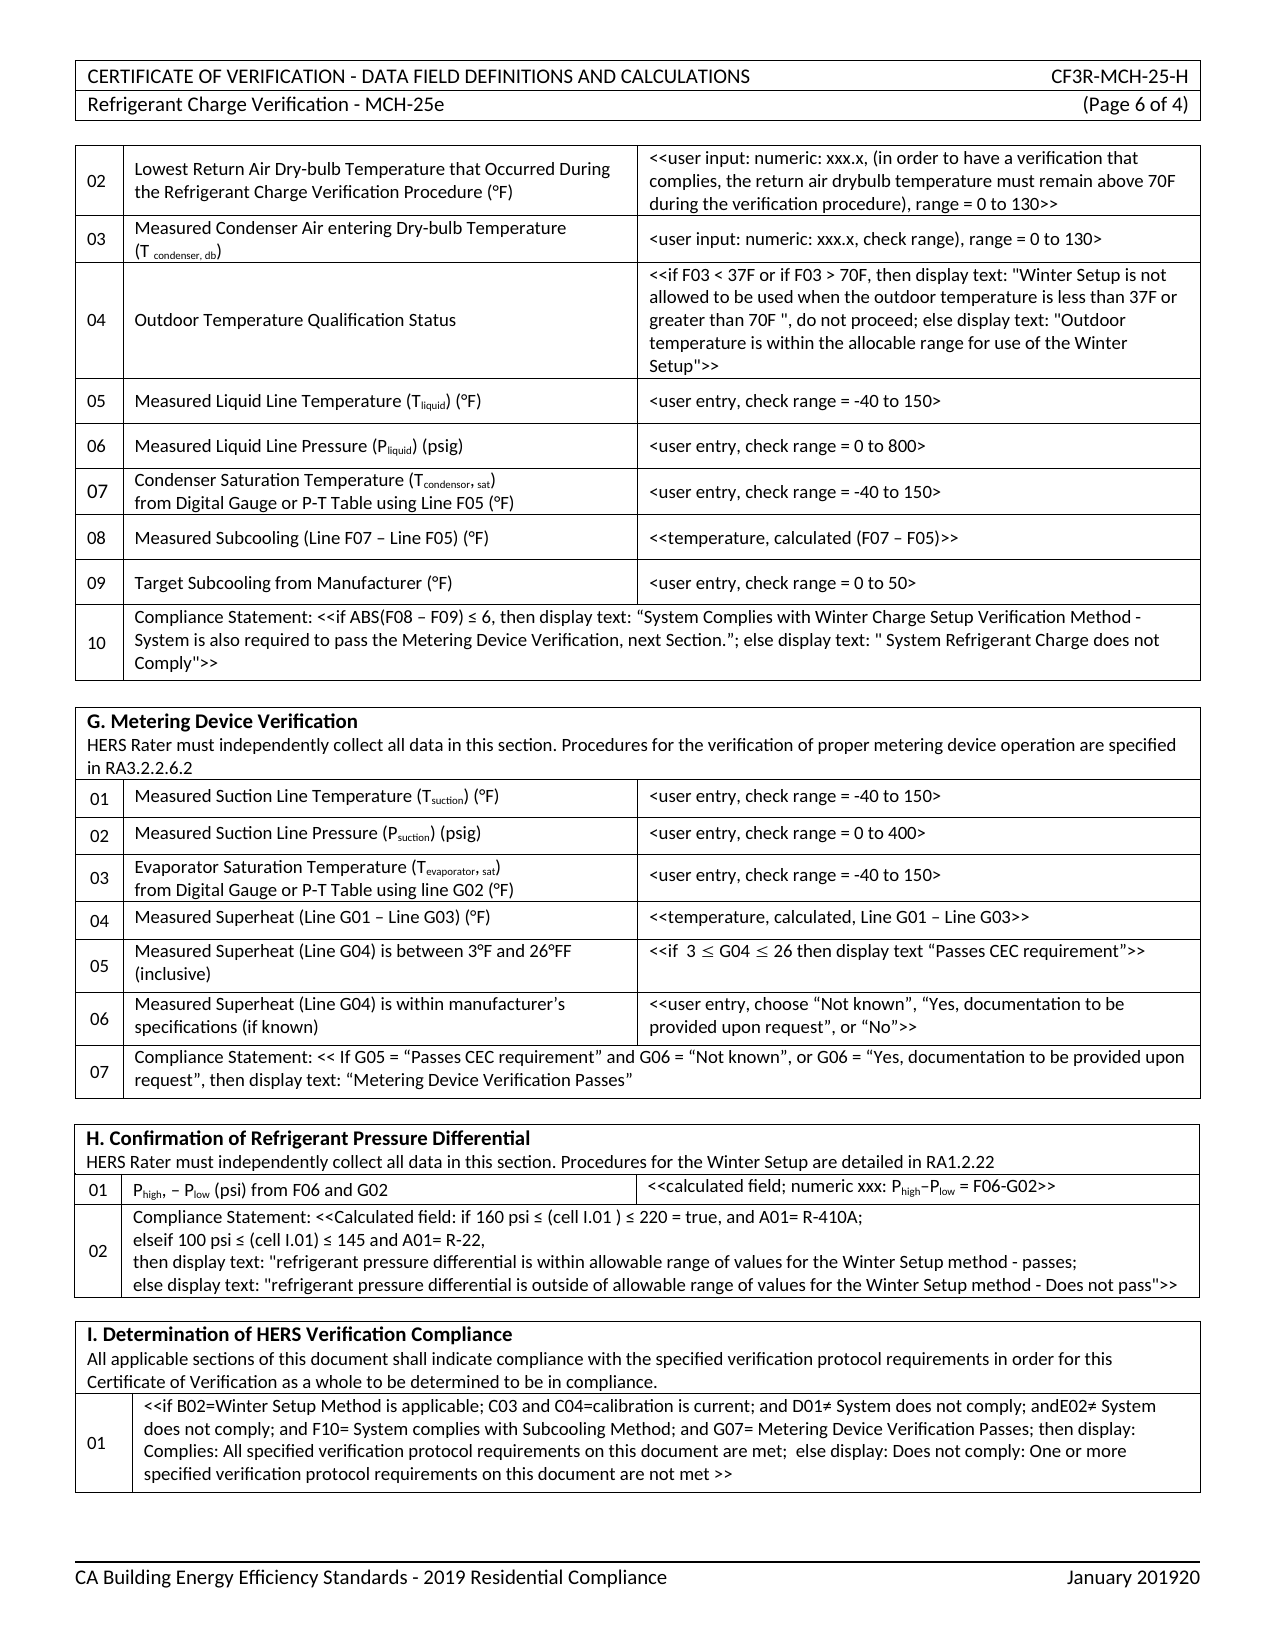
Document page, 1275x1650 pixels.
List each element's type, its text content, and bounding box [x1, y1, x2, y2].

table_cell 07 [76, 469, 123, 514]
table_cell 05 [76, 379, 123, 422]
table_cell 01 [76, 780, 123, 817]
table_cell Outdoor Temperature Qualification Status [124, 263, 637, 377]
table_cell <<user input: numeric: xxx.x, (in order to have a verification that complies, the return air drybulb temperature must remain above 70F during the verification procedure), range = 0 to 130>> [638, 146, 1200, 215]
table_cell <<if F03 < 37F or if F03 > 70F, then display text: "Winter Setup is not allowed to be used when the outdoor temperature is less than 37F or greater than 70F ", do not proceed; else display text: "Outdoor temperature is within the allocable range for use of the Winter Setup">> [638, 263, 1200, 377]
table_cell Measured Suction Line Pressure (Psuction) (psig) [124, 818, 637, 854]
table_cell Compliance Statement: <<Calculated field: if 160 psi ≤ (cell I.01 ) ≤ 220 = true, and A01= R-410A; elseif 100 psi ≤ (cell I.01) ≤ 145 and A01= R-22, then display text: "refrigerant pressure differential is within allowable range of values for the Winter Setup method - passes; else display text: "refrigerant pressure differential is outside of allowable range of values for the Winter Setup method - Does not pass">> [122, 1205, 1199, 1297]
table_cell <user entry, check range = -40 to 150> [638, 855, 1200, 901]
table_cell Target Subcooling from Manufacturer (°F) [124, 560, 637, 604]
table_cell Phigh, – Plow (psi) from F06 and G02 [122, 1175, 636, 1204]
table_cell 10 [76, 605, 123, 680]
table_cell 09 [76, 560, 123, 604]
table_cell <user entry, check range = 0 to 400> [638, 818, 1200, 854]
table_header H. Confirmation of Refrigerant Pressure Differential HERS Rater must independently collect all data in this section. Procedures for the Winter Setup are detailed in RA1.2.22 [75, 1125, 1199, 1174]
table_cell 02 [76, 818, 123, 854]
table_cell Measured Superheat (Line G04) is between 3°F and 26°FF (inclusive) [124, 940, 637, 992]
table_cell 06 [76, 993, 123, 1045]
table_cell 03 [76, 216, 123, 262]
table_cell 04 [76, 902, 123, 938]
table_cell Measured Superheat (Line G04) is within manufacturer’s specifications (if known) [124, 993, 637, 1045]
table_cell Measured Liquid Line Temperature (Tliquid) (°F) [124, 379, 637, 422]
table_cell <user input: numeric: xxx.x, check range), range = 0 to 130> [638, 216, 1200, 262]
table_header I. Determination of HERS Verification Compliance All applicable sections of this document shall indicate compliance with the specified verification protocol requirements in order for this Certificate of Verification as a whole to be determined to be in compliance. [76, 1322, 1200, 1393]
table_cell Measured Condenser Air entering Dry-bulb Temperature (T condenser, db) [124, 216, 637, 262]
table_cell <<temperature, calculated (F07 – F05)>> [638, 515, 1200, 559]
table_cell <<user entry, choose “Not known”, “Yes, documentation to be provided upon request”, or “No”>> [638, 993, 1200, 1045]
table_cell 04 [76, 263, 123, 377]
table_cell <user entry, check range = 0 to 800> [638, 424, 1200, 467]
table_cell Lowest Return Air Dry-bulb Temperature that Occurred During the Refrigerant Charge Verification Procedure (°F) [124, 146, 637, 215]
table_cell <<temperature, calculated, Line G01 – Line G03>> [638, 902, 1200, 938]
table_cell 01 [75, 1175, 121, 1204]
table_cell <<if B02=Winter Setup Method is applicable; C03 and C04=calibration is current; and D01≠ System does not comply; andE02≠ System does not comply; and F10= System complies with Subcooling Method; and G07= Metering Device Verification Passes; then display: Complies: All specified verification protocol requirements on this document are met; else display: Does not comply: One or more specified verification protocol requirements on this document are not met >> [133, 1394, 1200, 1492]
table_cell <user entry, check range = -40 to 150> [638, 379, 1200, 422]
table_cell Evaporator Saturation Temperature (Tevaporator, sat) from Digital Gauge or P-T Table using line G02 (°F) [124, 855, 637, 901]
table_cell Measured Superheat (Line G01 – Line G03) (°F) [124, 902, 637, 938]
table_cell Measured Suction Line Temperature (Tsuction) (°F) [124, 780, 637, 817]
table_cell <<if 3 G04 26 then display text “Passes CEC requirement”>> [638, 940, 1200, 992]
table_cell 02 [75, 1205, 121, 1297]
table_cell 05 [76, 940, 123, 992]
table_cell 08 [76, 515, 123, 559]
table_cell Condenser Saturation Temperature (Tcondensor, sat) from Digital Gauge or P-T Table using Line F05 (°F) [124, 469, 637, 514]
table_cell Measured Liquid Line Pressure (Pliquid) (psig) [124, 424, 637, 467]
table_cell 06 [76, 424, 123, 467]
table_header G. Metering Device Verification HERS Rater must independently collect all data in this section. Procedures for the verification of proper metering device operation are specified in RA3.2.2.6.2 [76, 708, 1200, 779]
table_cell <user entry, check range = -40 to 150> [638, 469, 1200, 514]
table_cell 03 [76, 855, 123, 901]
table_cell 07 [76, 1046, 123, 1098]
table_cell <<calculated field; numeric xxx: Phigh–Plow = F06-G02>> [637, 1175, 1199, 1204]
table_cell <user entry, check range = 0 to 50> [638, 560, 1200, 604]
table_cell Compliance Statement: <<if ABS(F08 – F09) ≤ 6, then display text: “System Complies with Winter Charge Setup Verification Method - System is also required to pass the Metering Device Verification, next Section.”; else display text: " System Refrigerant Charge does not Comply">> [124, 605, 1200, 680]
table_cell Compliance Statement: << If G05 = “Passes CEC requirement” and G06 = “Not known”, or G06 = “Yes, documentation to be provided upon request”, then display text: “Metering Device Verification Passes” [124, 1046, 1200, 1098]
table_cell <user entry, check range = -40 to 150> [638, 780, 1200, 817]
table_cell 02 [76, 146, 123, 215]
table_cell Measured Subcooling (Line F07 – Line F05) (°F) [124, 515, 637, 559]
table_cell 01 [76, 1394, 132, 1492]
